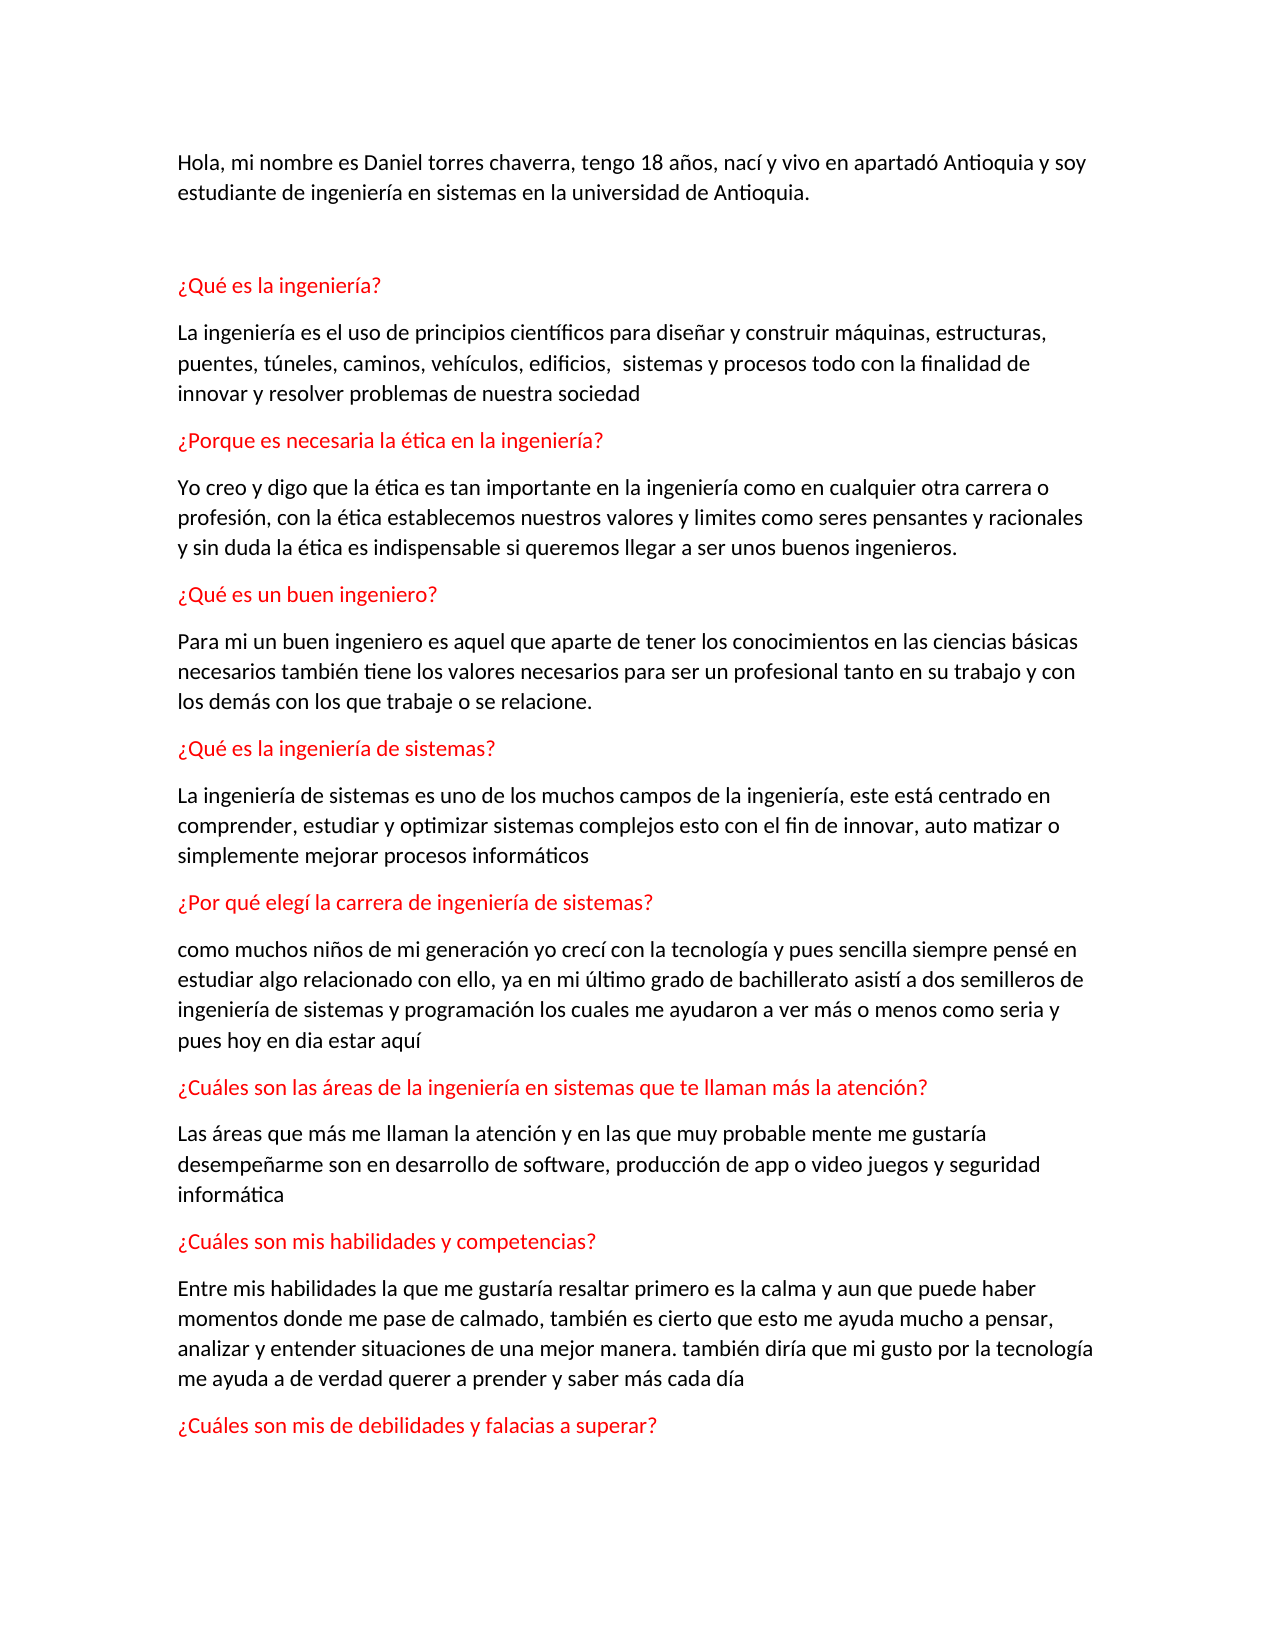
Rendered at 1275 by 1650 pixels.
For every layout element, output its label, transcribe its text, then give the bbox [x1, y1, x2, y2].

text La ingeniería es el uso de principios científicos para diseñar y construir máquinas, estructuras, puentes, túneles, caminos, vehículos, edificios, ​ sistemas y procesos todo con la finalidad de innovar y resolver problemas de nuestra sociedad [177, 318, 1098, 407]
text La ingeniería de sistemas es uno de los muchos campos de la ingeniería, este está centrado en comprender, estudiar y optimizar sistemas complejos esto con el fin de innovar, auto matizar o simplemente mejorar procesos informáticos [177, 781, 1098, 869]
text ¿Qué es un buen ingeniero? [177, 580, 1098, 608]
text ¿Porque es necesaria la ética en la ingeniería? [177, 426, 1098, 454]
text Para mi un buen ingeniero es aquel que aparte de tener los conocimientos en las ciencias básicas necesarios también tiene los valores necesarios para ser un profesional tanto en su trabajo y con los demás con los que trabaje o se relacione. [177, 627, 1098, 715]
text ¿Cuáles son mis de debilidades y falacias a superar? [177, 1411, 1098, 1439]
text ¿Qué es la ingeniería de sistemas? [177, 734, 1098, 762]
text ¿Cuáles son mis habilidades y competencias? [177, 1227, 1098, 1255]
text ¿Cuáles son las áreas de la ingeniería en sistemas que te llaman más la atención? [177, 1073, 1098, 1101]
text ¿Por qué elegí la carrera de ingeniería de sistemas? [177, 888, 1098, 916]
text como muchos niños de mi generación yo crecí con la tecnología y pues sencilla siempre pensé en estudiar algo relacionado con ello, ya en mi último grado de bachillerato asistí a dos semilleros de ingeniería de sistemas y programación los cuales me ayudaron a ver más o menos como seria y pues hoy en dia estar aquí [177, 935, 1098, 1054]
text Yo creo y digo que la ética es tan importante en la ingeniería como en cualquier otra carrera o profesión, con la ética establecemos nuestros valores y limites como seres pensantes y racionales y sin duda la ética es indispensable si queremos llegar a ser unos buenos ingenieros. [177, 473, 1098, 561]
text Entre mis habilidades la que me gustaría resaltar primero es la calma y aun que puede haber momentos donde me pase de calmado, también es cierto que esto me ayuda mucho a pensar, analizar y entender situaciones de una mejor manera. también diría que mi gusto por la tecnología me ayuda a de verdad querer a prender y saber más cada día [177, 1274, 1098, 1392]
text ¿Qué es la ingeniería? [177, 272, 1098, 299]
text Las áreas que más me llaman la atención y en las que muy probable mente me gustaría desempeñarme son en desarrollo de software, producción de app o video juegos y seguridad informática [177, 1119, 1098, 1208]
text Hola, mi nombre es Daniel torres chaverra, tengo 18 años, nací y vivo en apartadó Antioquia y soy estudiante de ingeniería en sistemas en la universidad de Antioquia. [177, 148, 1098, 206]
